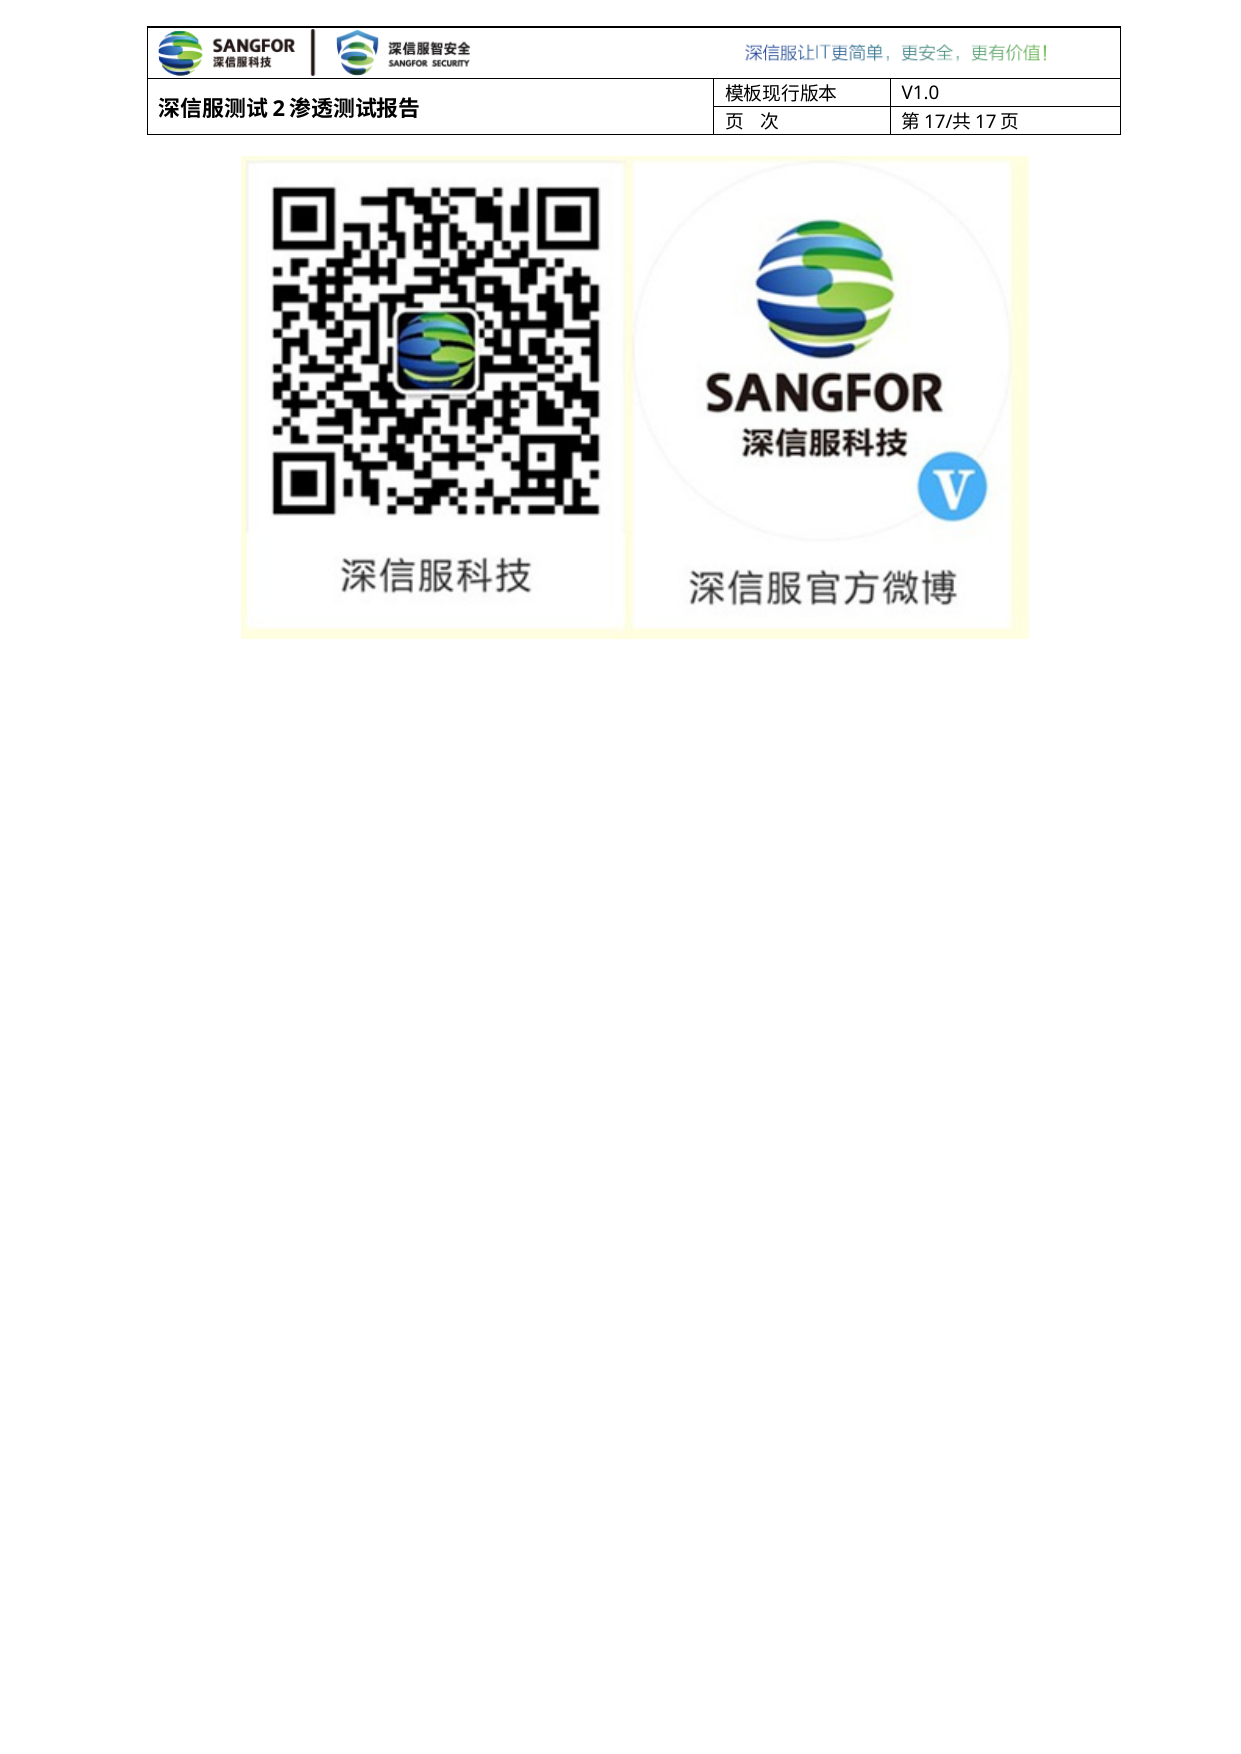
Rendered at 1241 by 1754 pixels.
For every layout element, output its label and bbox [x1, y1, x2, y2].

picture [241, 156, 1029, 639]
picture [158, 28, 1047, 77]
